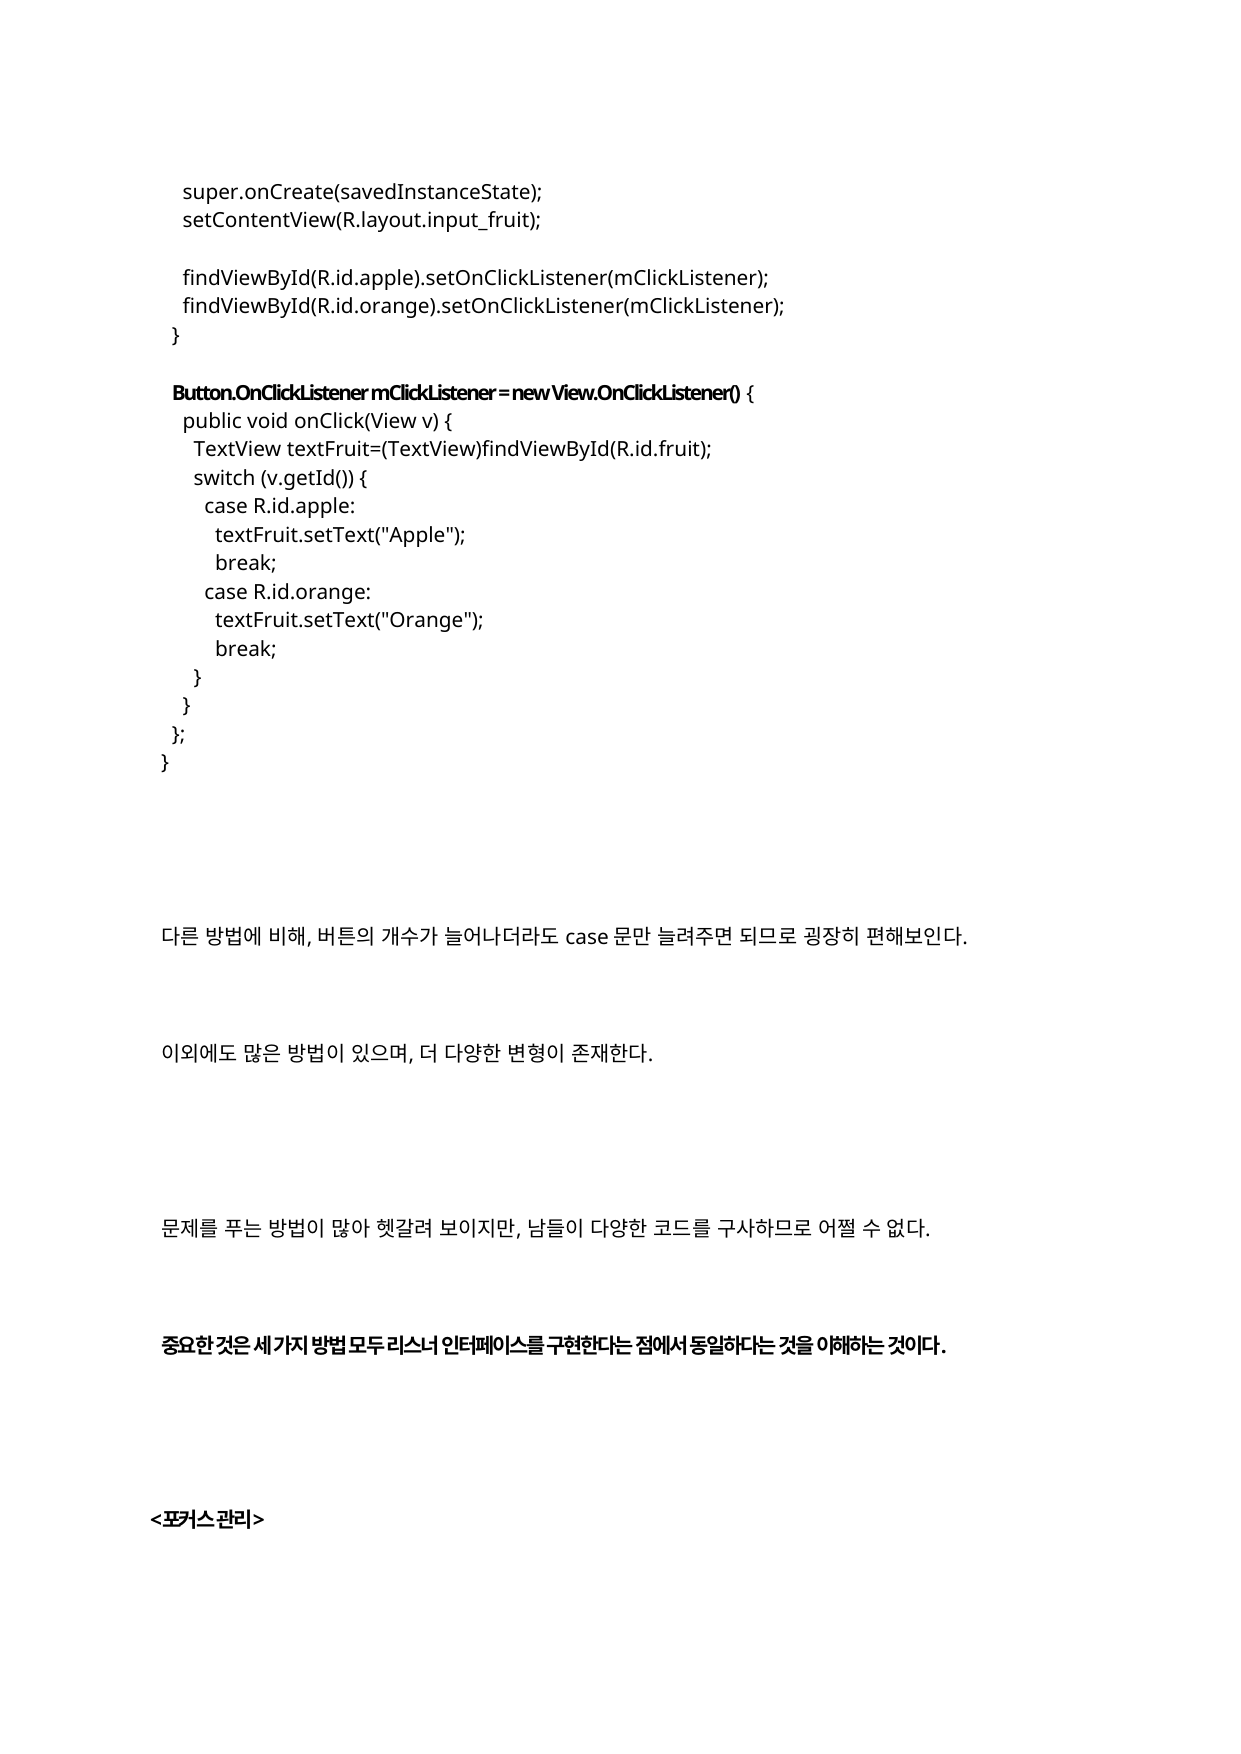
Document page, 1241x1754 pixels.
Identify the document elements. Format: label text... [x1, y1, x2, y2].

text 이외에도 많은 방법이 있으며, 더 다양한 변형이 존재한다. [150, 1037, 1090, 1068]
text <포커스 관리> [150, 1503, 1090, 1533]
text findViewById(R.id.apple).setOnClickListener(mClickListener); findViewById(R.id.orange).setOnClickListener(mClickListener); } [150, 263, 1090, 348]
text 문제를 푸는 방법이 많아 헷갈려 보이지만, 남들이 다양한 코드를 구사하므로 어쩔 수 없다. [150, 1212, 1090, 1242]
text 다른 방법에 비해, 버튼의 개수가 늘어나더라도 case문만 늘려주면 되므로 굉장히 편해보인다. [150, 920, 1090, 951]
text 중요한 것은 세 가지 방법 모두 리스너 인터페이스를 구현한다는 점에서 동일하다는 것을 이해하는 것이다. [150, 1329, 1090, 1416]
text Button.OnClickListener mClickListener = new View.OnClickListener() { public void onClick(View v) { TextView textFruit=(TextView)findViewById(R.id.fruit); switch (v.getId()) { case R.id.apple: textFruit.setText("Apple"); break; case R.id.orange: textFruit.setText("Orange"); break; } } }; } [150, 378, 1090, 776]
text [150, 177, 1090, 234]
